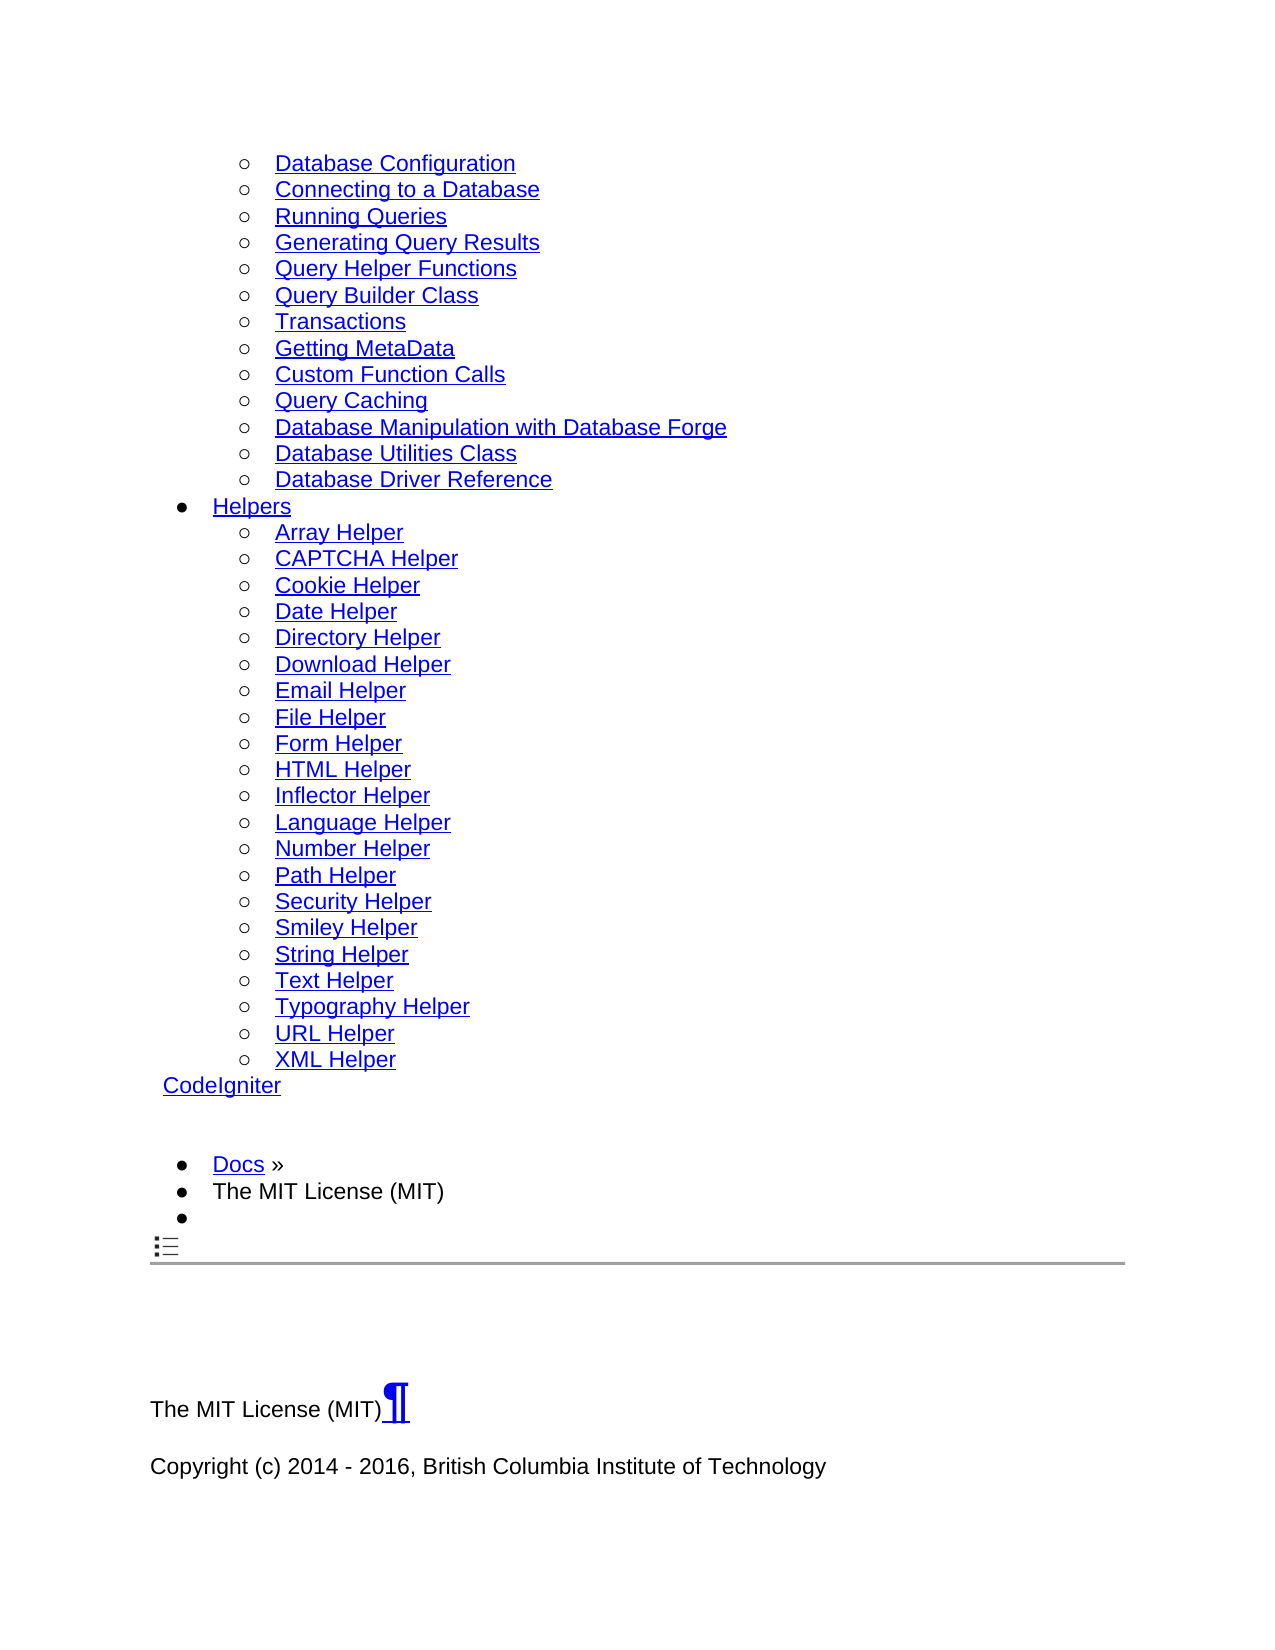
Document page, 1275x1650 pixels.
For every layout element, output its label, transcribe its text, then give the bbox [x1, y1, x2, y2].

list The MIT License (MIT) [175, 1178, 1125, 1204]
text The MIT License (MIT)¶ [150, 1371, 1125, 1428]
list Smiley Helper [237, 914, 1125, 941]
list Transactions [237, 308, 1125, 334]
list File Helper [237, 703, 1125, 730]
list Query Builder Class [237, 282, 1125, 308]
list Security Helper [237, 888, 1125, 914]
text Copyright (c) 2014 - 2016, British Columbia Institute of Technology [150, 1453, 1125, 1479]
list Directory Helper [237, 624, 1125, 651]
list Date Helper [237, 598, 1125, 624]
list Database Configuration [237, 150, 1125, 176]
list Generating Query Results [237, 229, 1125, 255]
list Docs » [175, 1151, 1125, 1178]
list HTML Helper [237, 756, 1125, 782]
list Email Helper [237, 677, 1125, 703]
list Query Helper Functions [237, 255, 1125, 282]
list Form Helper [237, 730, 1125, 756]
list Getting MetaData [237, 334, 1125, 361]
list Inflector Helper [237, 782, 1125, 809]
list CAPTCHA Helper [237, 545, 1125, 572]
list Language Helper [237, 809, 1125, 835]
list Download Helper [237, 651, 1125, 677]
list Number Helper [237, 835, 1125, 862]
list Connecting to a Database [237, 176, 1125, 203]
list Database Manipulation with Database Forge [237, 413, 1125, 440]
list Cookie Helper [237, 572, 1125, 598]
picture [150, 1230, 182, 1261]
list Running Queries [237, 203, 1125, 229]
text CodeIgniter [150, 1072, 1125, 1099]
list URL Helper [237, 1020, 1125, 1046]
list Helpers [175, 493, 1125, 519]
list String Helper [237, 941, 1125, 967]
list Custom Function Calls [237, 361, 1125, 387]
list Path Helper [237, 862, 1125, 888]
list Database Driver Reference [237, 466, 1125, 493]
list XML Helper [237, 1046, 1125, 1072]
list Typography Helper [237, 993, 1125, 1020]
list Database Utilities Class [237, 440, 1125, 466]
list Array Helper [237, 519, 1125, 545]
list Query Caching [237, 387, 1125, 413]
list Text Helper [237, 967, 1125, 993]
